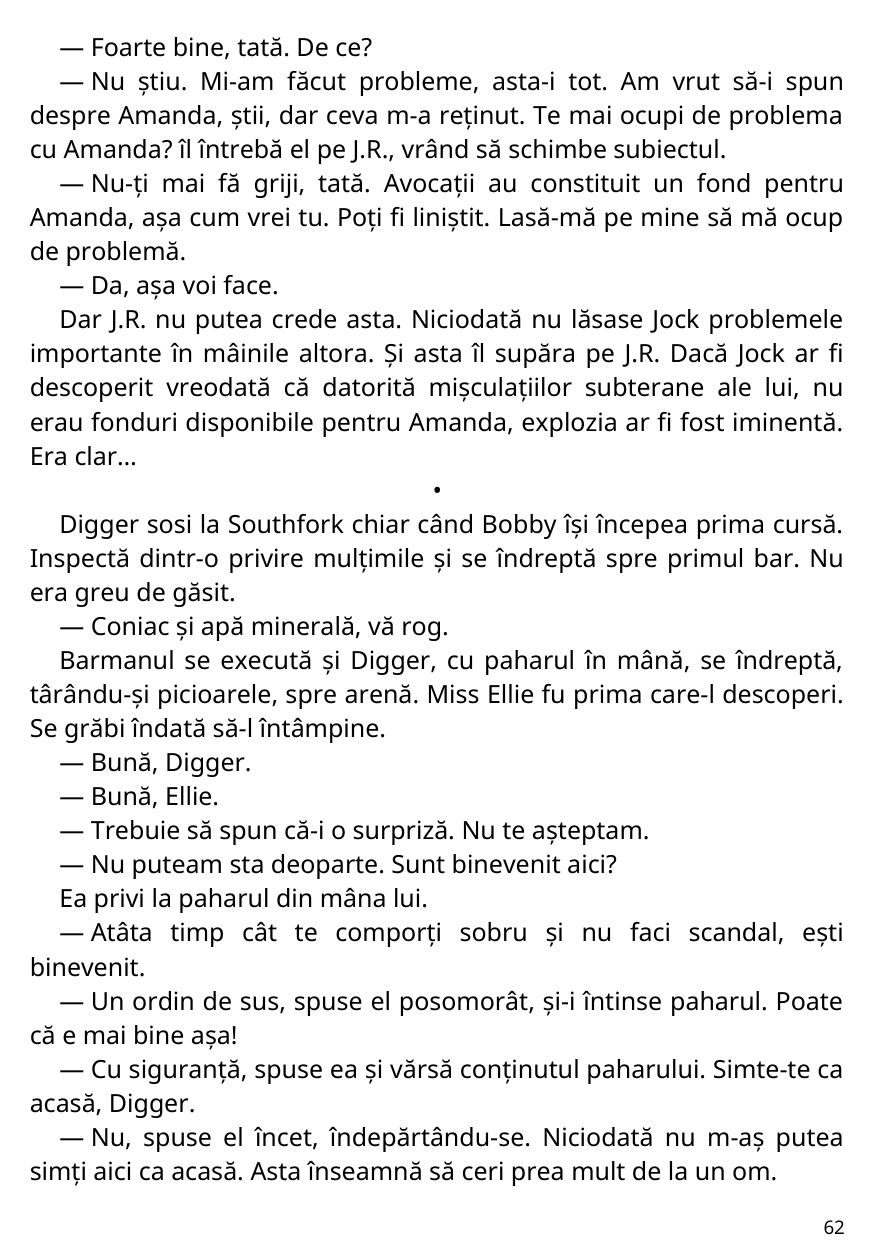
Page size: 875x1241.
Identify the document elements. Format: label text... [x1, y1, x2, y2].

text — Cu siguranță, spuse ea și vărsă conținutul paharului. Simte-te ca acasă, Digger. [29, 1051, 844, 1119]
text — Un ordin de sus, spuse el posomorât, și-i întinse paharul. Poate că e mai bine așa! [29, 983, 844, 1051]
text Ea privi la paharul din mâna lui. [29, 881, 844, 915]
text — Da, așa voi face. [29, 268, 844, 302]
text Barmanul se execută și Digger, cu paharul în mână, se îndreptă, târându-și picioarele, spre arenă. Miss Ellie fu prima care-l descoperi. Se grăbi îndată să-l întâmpine. [29, 643, 844, 745]
text — Foarte bine, tată. De ce? [29, 29, 844, 63]
text Digger sosi la Southfork chiar când Bobby își începea prima cursă. Inspectă dintr-o privire mulțimile și se îndreptă spre primul bar. Nu era greu de găsit. [29, 506, 844, 608]
text — Nu, spuse el încet, îndepărtându-se. Niciodată nu m-aș putea simți aici ca acasă. Asta înseamnă să ceri prea mult de la un om. [29, 1119, 844, 1188]
text — Nu-ți mai fă griji, tată. Avocații au constituit un fond pentru Amanda, așa cum vrei tu. Poți fi liniștit. Lasă-mă pe mine să mă ocup de problemă. [29, 166, 844, 268]
text — Bună, Digger. [29, 745, 844, 779]
text — Nu puteam sta deoparte. Sunt binevenit aici? [29, 847, 844, 881]
text — Bună, Ellie. [29, 779, 844, 813]
text — Nu știu. Mi-am făcut probleme, asta-i tot. Am vrut să-i spun despre Amanda, știi, dar ceva m-a reținut. Te mai ocupi de problema cu Amanda? îl întrebă el pe J.R., vrând să schimbe subiectul. [29, 63, 844, 166]
text — Atâta timp cât te comporți sobru și nu faci scandal, ești binevenit. [29, 915, 844, 983]
text Dar J.R. nu putea crede asta. Niciodată nu lăsase Jock problemele importante în mâinile altora. Și asta îl supăra pe J.R. Dacă Jock ar fi descoperit vreodată că datorită mișculațiilor subterane ale lui, nu erau fonduri disponibile pentru Amanda, explozia ar fi fost iminentă. Era clar… [29, 302, 844, 472]
text — Trebuie să spun că-i o surpriză. Nu te așteptam. [29, 813, 844, 847]
text • [29, 472, 844, 506]
text — Coniac și apă minerală, vă rog. [29, 608, 844, 643]
